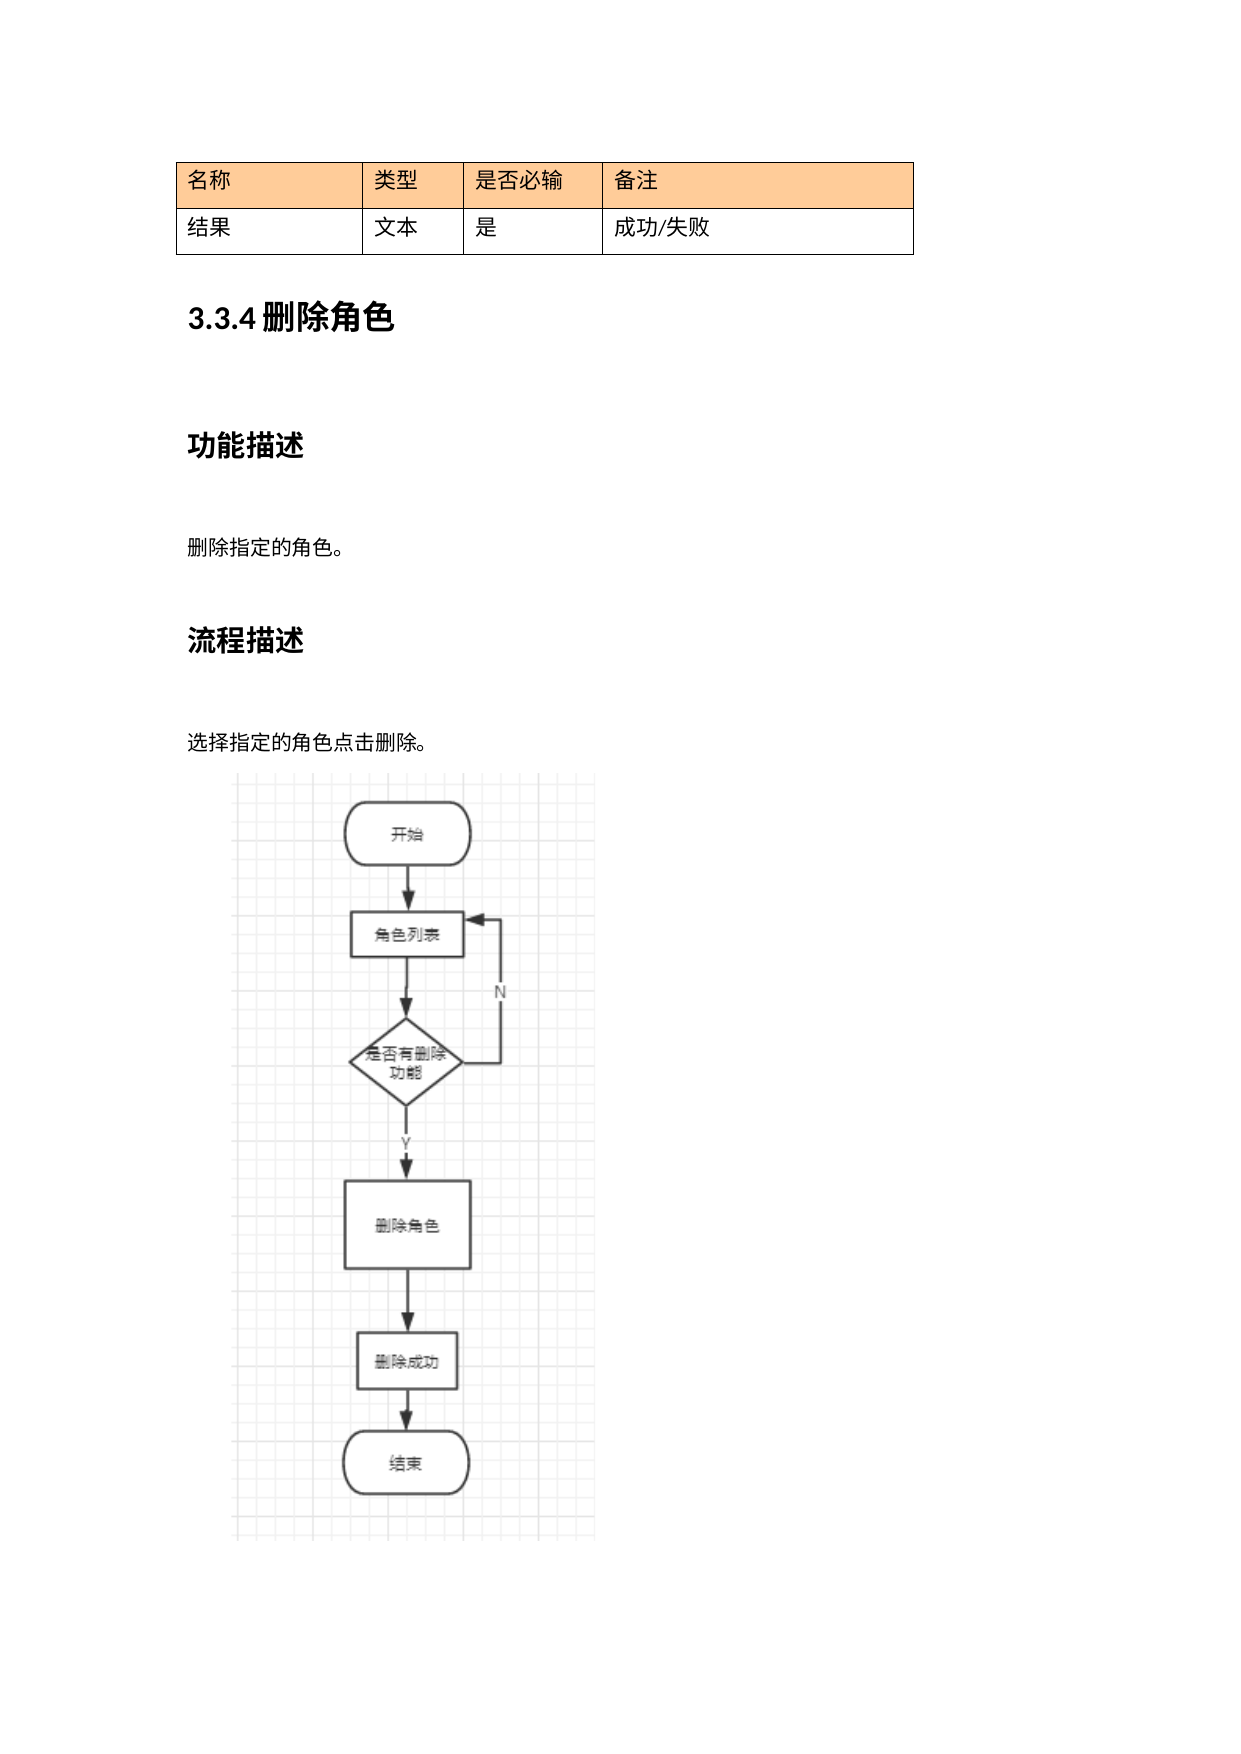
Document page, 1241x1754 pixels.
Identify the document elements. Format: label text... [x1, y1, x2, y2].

table_header 备注 [603, 163, 913, 208]
list 删除指定的角色。 [187, 530, 1053, 562]
table_cell 结果 [177, 209, 362, 254]
subtitle 功能描述 [187, 411, 1053, 476]
table_header 类型 [363, 163, 463, 208]
table_header 名称 [177, 163, 362, 208]
table_header 是否必输 [464, 163, 602, 208]
subtitle 3.3.4删除角色 [187, 282, 1053, 347]
list 选择指定的角色点击删除。 [187, 726, 1053, 758]
subtitle 流程描述 [187, 607, 1053, 672]
table_cell 文本 [363, 209, 463, 254]
table_cell 成功/失败 [603, 209, 913, 254]
picture [231, 773, 596, 1541]
table_cell 是 [464, 209, 602, 254]
